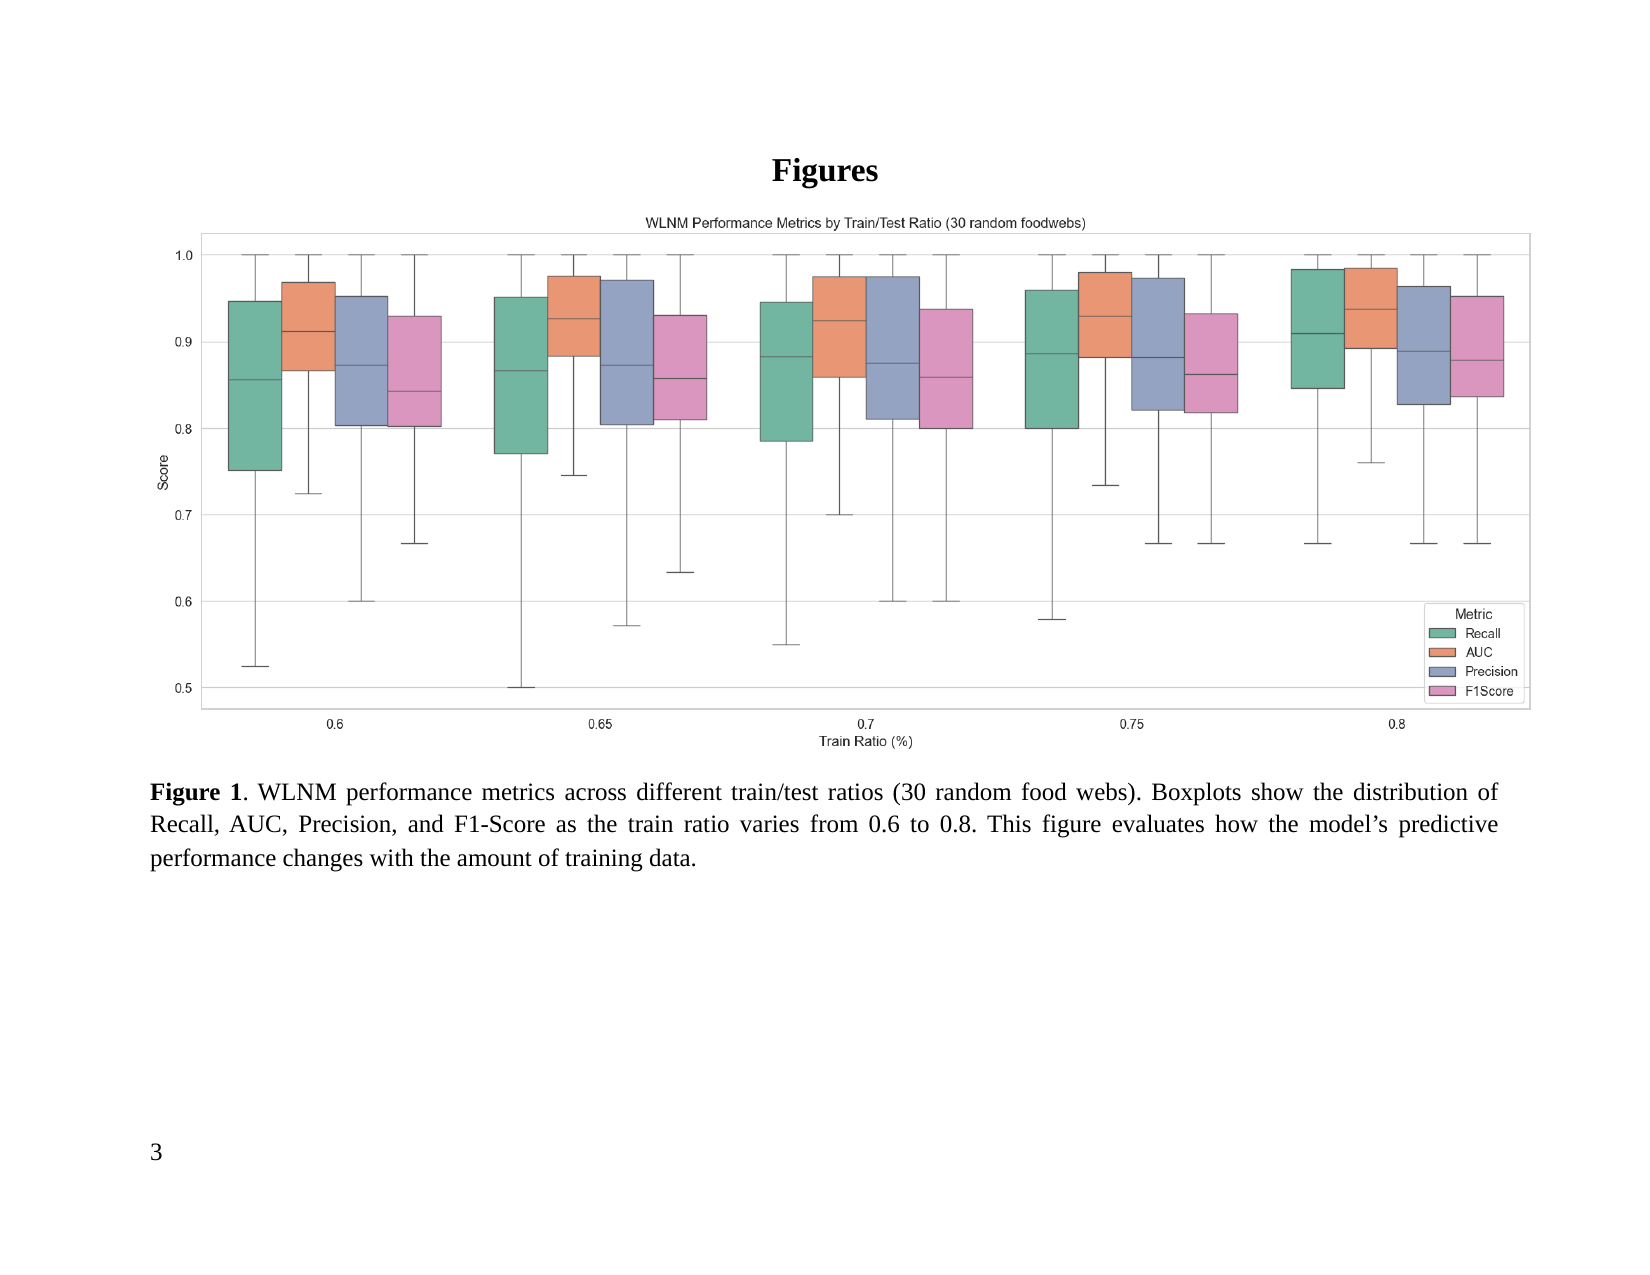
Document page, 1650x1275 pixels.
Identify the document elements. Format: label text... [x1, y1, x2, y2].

picture [150, 210, 1536, 755]
text Figure 1. WLNM performance metrics across different train/test ratios (30 random food webs). Boxplots show the distribution of Recall, AUC, Precision, and F1-Score as the train ratio varies from 0.6 to 0.8. This figure evaluates how the model’s predictive performance changes with the amount of training data. [150, 777, 1500, 871]
text Figures [150, 150, 1500, 188]
